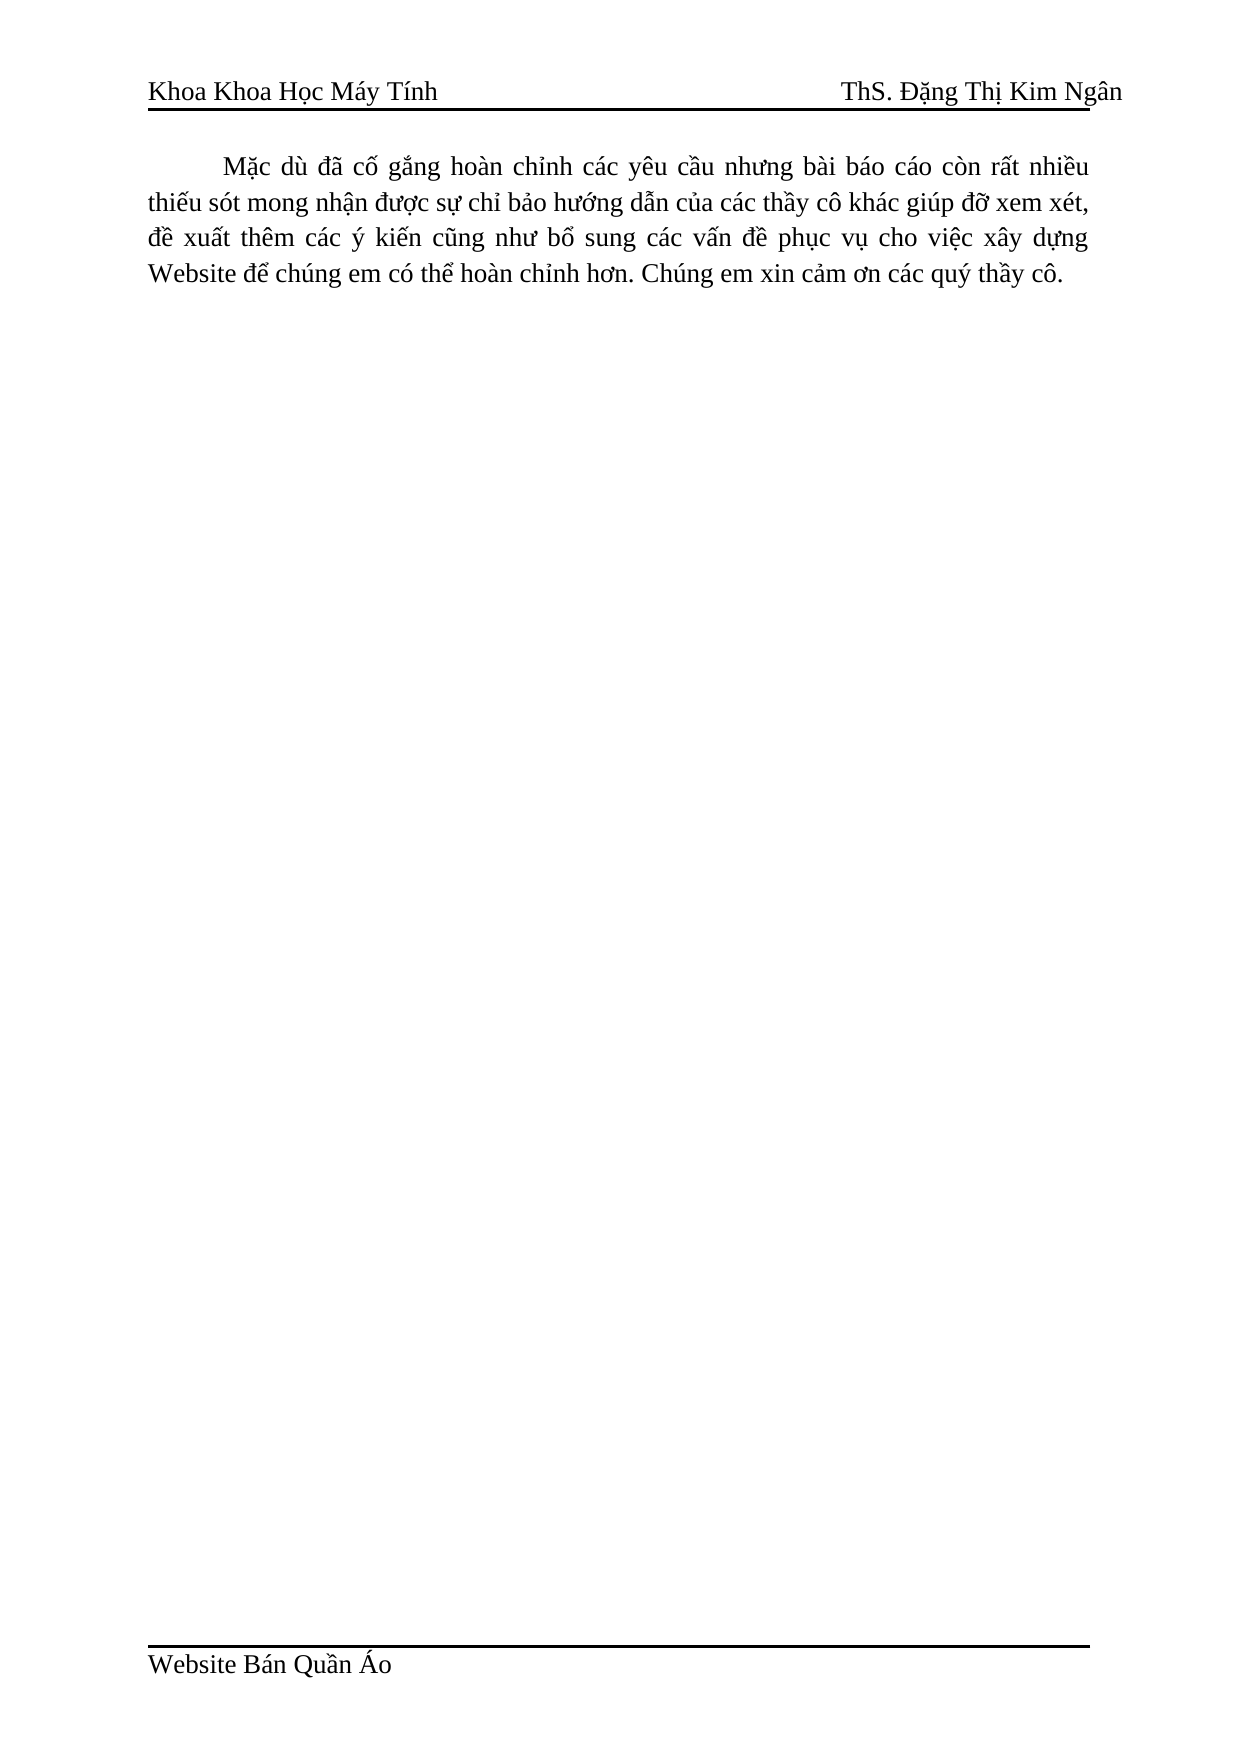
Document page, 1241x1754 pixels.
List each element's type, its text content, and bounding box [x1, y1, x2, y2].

text Mặc dù đã cố gắng hoàn chỉnh các yêu cầu nhưng bài báo cáo còn rất nhiều thiếu sót mong nhận được sự chỉ bảo hướng dẫn của các thầy cô khác giúp đỡ xem xét, đề xuất thêm các ý kiến cũng như bổ sung các vấn đề phục vụ cho việc xây dựng Website để chúng em có thể hoàn chỉnh hơn. Chúng em xin cảm ơn các quý thầy cô. [148, 150, 1090, 288]
